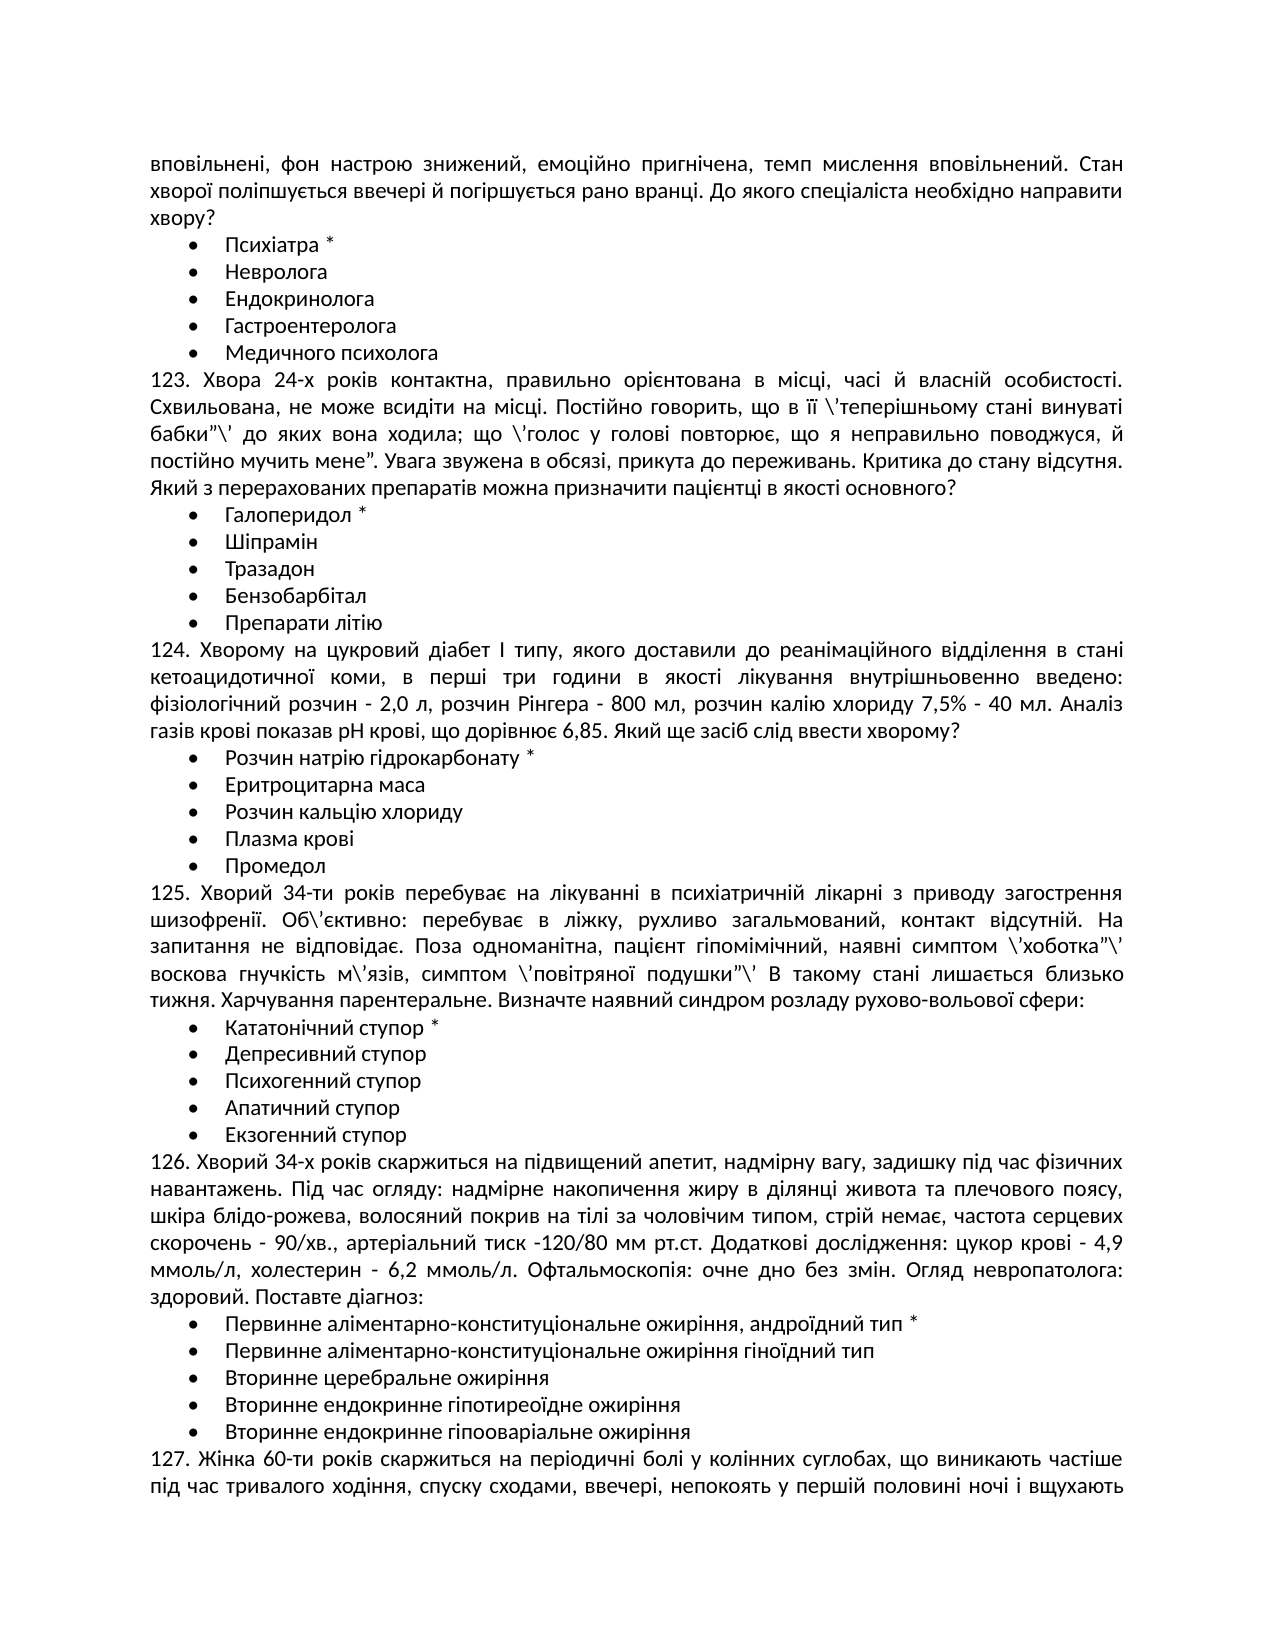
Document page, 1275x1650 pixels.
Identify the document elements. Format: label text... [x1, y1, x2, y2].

list Депресивний ступор [187, 1040, 1125, 1067]
list Психіатра * [187, 231, 1125, 258]
list Галоперидол * [187, 501, 1125, 528]
list Невролога [187, 258, 1125, 285]
list Апатичний ступор [187, 1094, 1125, 1121]
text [150, 1445, 1125, 1499]
text 124. Хворому на цукровий діабет I типу, якого доставили до реанімаційного відділення в стані кетоацидотичної коми, в перші три години в якості лікування внутрішньовенно введено: фізіологічний розчин - 2,0 л, розчин Рінгера - 800 мл, розчин калію хлориду 7,5% - 40 мл. Аналіз газів крові показав рН крові, що дорівнює 6,85. Який ще засіб слід ввести хворому? [150, 636, 1125, 743]
list Препарати літію [187, 609, 1125, 636]
list Бензобарбітал [187, 582, 1125, 609]
list Медичного психолога [187, 339, 1125, 366]
list Вторинне ендокринне гіпотиреоїдне ожиріння [187, 1391, 1125, 1418]
list Психогенний ступор [187, 1067, 1125, 1094]
list Розчин кальцію хлориду [187, 797, 1125, 824]
list Плазма крові [187, 824, 1125, 851]
text 125. Хворий 34-ти років перебуває на лікуванні в психіатричній лікарні з приводу загострення шизофренії. Об\’єктивно: перебуває в ліжку, рухливо загальмований, контакт відсутній. На запитання не відповідає. Поза одноманітна, пацієнт гіпомімічний, наявні симптом \’хоботка”\’ воскова гнучкість м\’язів, симптом \’повітряної подушки”\’ В такому стані лишається близько тижня. Харчування парентеральне. Визначте наявний синдром розладу рухово-вольової сфери: [150, 878, 1125, 1013]
list Екзогенний ступор [187, 1121, 1125, 1148]
list Еритроцитарна маса [187, 771, 1125, 797]
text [150, 150, 1125, 231]
list Первинне алiментарно-конституціональне ожиріння гіноїдний тип [187, 1337, 1125, 1364]
list Шіпрамін [187, 528, 1125, 555]
list Вторинне ендокринне гiпооварiальне ожиріння [187, 1418, 1125, 1445]
list Промедол [187, 851, 1125, 878]
list Первинне аліментарно-конституціональне ожиріння, андроїдний тип * [187, 1310, 1125, 1337]
list Кататонічний ступор * [187, 1013, 1125, 1040]
list Ендокринолога [187, 285, 1125, 312]
text 126. Хворий 34-х років скаржиться на підвищений апетит, надмірну вагу, задишку під час фізичних навантажень. Під час огляду: надмірне накопичення жиру в ділянці живота та плечового поясу, шкіра блідо-рожева, волосяний покрив на тілі за чоловічим типом, стрій немає, частота серцевих скорочень - 90/хв., артеріальний тиск -120/80 мм рт.ст. Додаткові дослідження: цукор крові - 4,9 ммоль/л, холестерин - 6,2 ммоль/л. Офтальмоскопія: очне дно без змін. Огляд невропатолога: здоровий. Поставте діагноз: [150, 1148, 1125, 1310]
text 123. Хвора 24-х років контактна, правильно орієнтована в місці, часі й власній особистості. Схвильована, не може всидіти на місці. Постійно говорить, що в її \’теперішньому стані винуваті бабки”\’ до яких вона ходила; що \’голос у голові повторює, що я неправильно поводжуся, й постійно мучить мене”. Увага звужена в обсязі, прикута до переживань. Критика до стану відсутня. Який з перерахованих препаратів можна призначити пацієнтці в якості основного? [150, 366, 1125, 501]
list Гастроентеролога [187, 312, 1125, 339]
list Тразадон [187, 555, 1125, 582]
list Вторинне церебральне ожиріння [187, 1364, 1125, 1391]
list Розчин натрію гідрокарбонату * [187, 743, 1125, 771]
